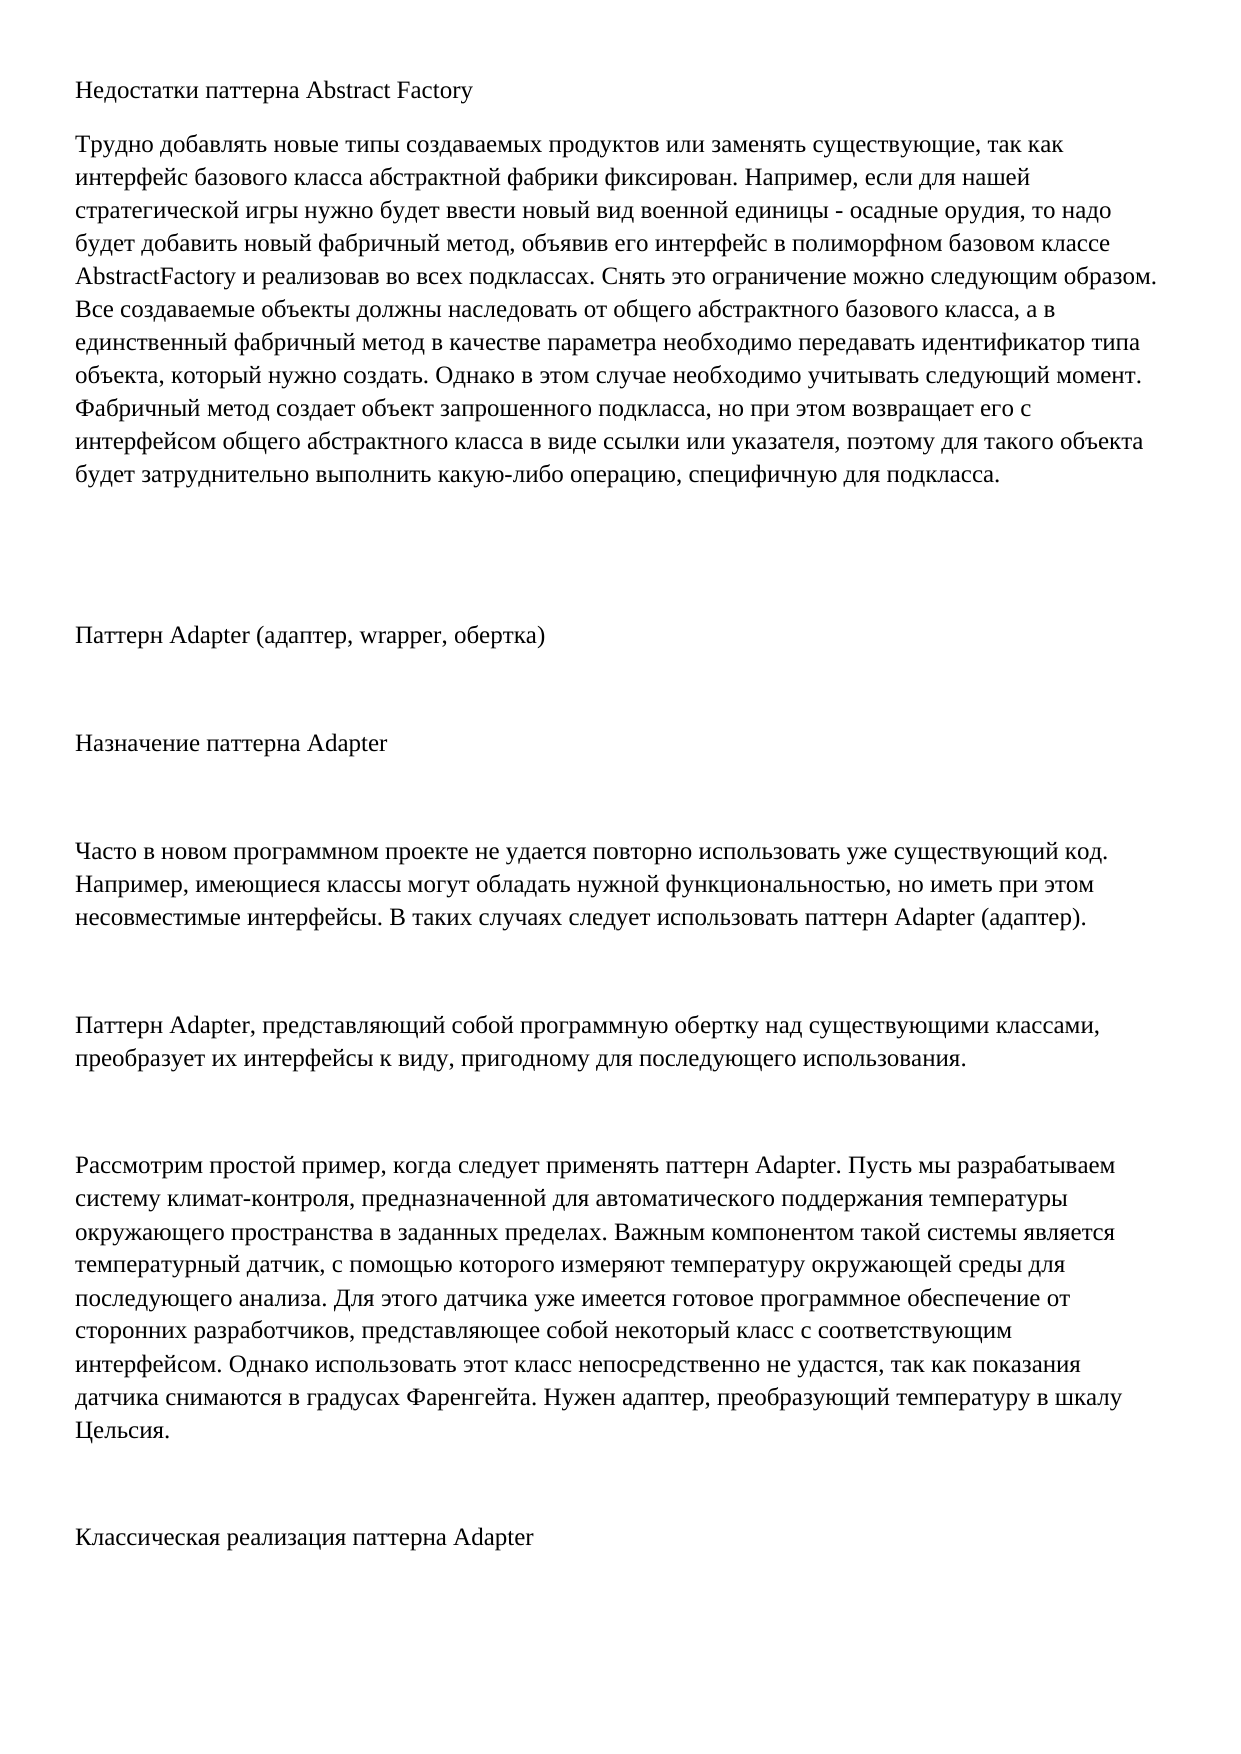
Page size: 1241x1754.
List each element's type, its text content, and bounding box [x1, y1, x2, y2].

text Назначение паттерна Adapter [75, 728, 1165, 757]
text Рассмотрим простой пример, когда следует применять паттерн Adapter. Пусть мы разрабатываем систему климат-контроля, предназначенной для автоматического поддержания температуры окружающего пространства в заданных пределах. Важным компонентом такой системы является температурный датчик, с помощью которого измеряют температуру окружающей среды для последующего анализа. Для этого датчика уже имеется готовое программное обеспечение от сторонних разработчиков, представляющее собой некоторый класс с соответствующим интерфейсом. Однако использовать этот класс непосредственно не удастся, так как показания датчика снимаются в градусах Фаренгейта. Нужен адаптер, преобразующий температуру в шкалу Цельсия. [75, 1151, 1165, 1443]
text Паттерн Adapter, представляющий собой программную обертку над существующими классами, преобразует их интерфейсы к виду, пригодному для последующего использования. [75, 1010, 1165, 1072]
text Трудно добавлять новые типы создаваемых продуктов или заменять существующие, так как интерфейс базового класса абстрактной фабрики фиксирован. Например, если для нашей стратегической игры нужно будет ввести новый вид военной единицы - осадные орудия, то надо будет добавить новый фабричный метод, объявив его интерфейс в полиморфном базовом классе AbstractFactory и реализовав во всех подклассах. Снять это ограничение можно следующим образом. Все создаваемые объекты должны наследовать от общего абстрактного базового класса, а в единственный фабричный метод в качестве параметра необходимо передавать идентификатор типа объекта, который нужно создать. Однако в этом случае необходимо учитывать следующий момент. Фабричный метод создает объект запрошенного подкласса, но при этом возвращает его с интерфейсом общего абстрактного класса в виде ссылки или указателя, поэтому для такого объекта будет затруднительно выполнить какую-либо операцию, специфичную для подкласса. [75, 129, 1165, 488]
text Часто в новом программном проекте не удается повторно использовать уже существующий код. Например, имеющиеся классы могут обладать нужной функциональностью, но иметь при этом несовместимые интерфейсы. В таких случаях следует использовать паттерн Adapter (адаптер). [75, 836, 1165, 931]
text Паттерн Adapter (адаптер, wrapper, обертка) [75, 621, 1165, 649]
text Классическая реализация паттерна Adapter [75, 1522, 1165, 1551]
text Недостатки паттерна Abstract Factory [75, 75, 1165, 104]
